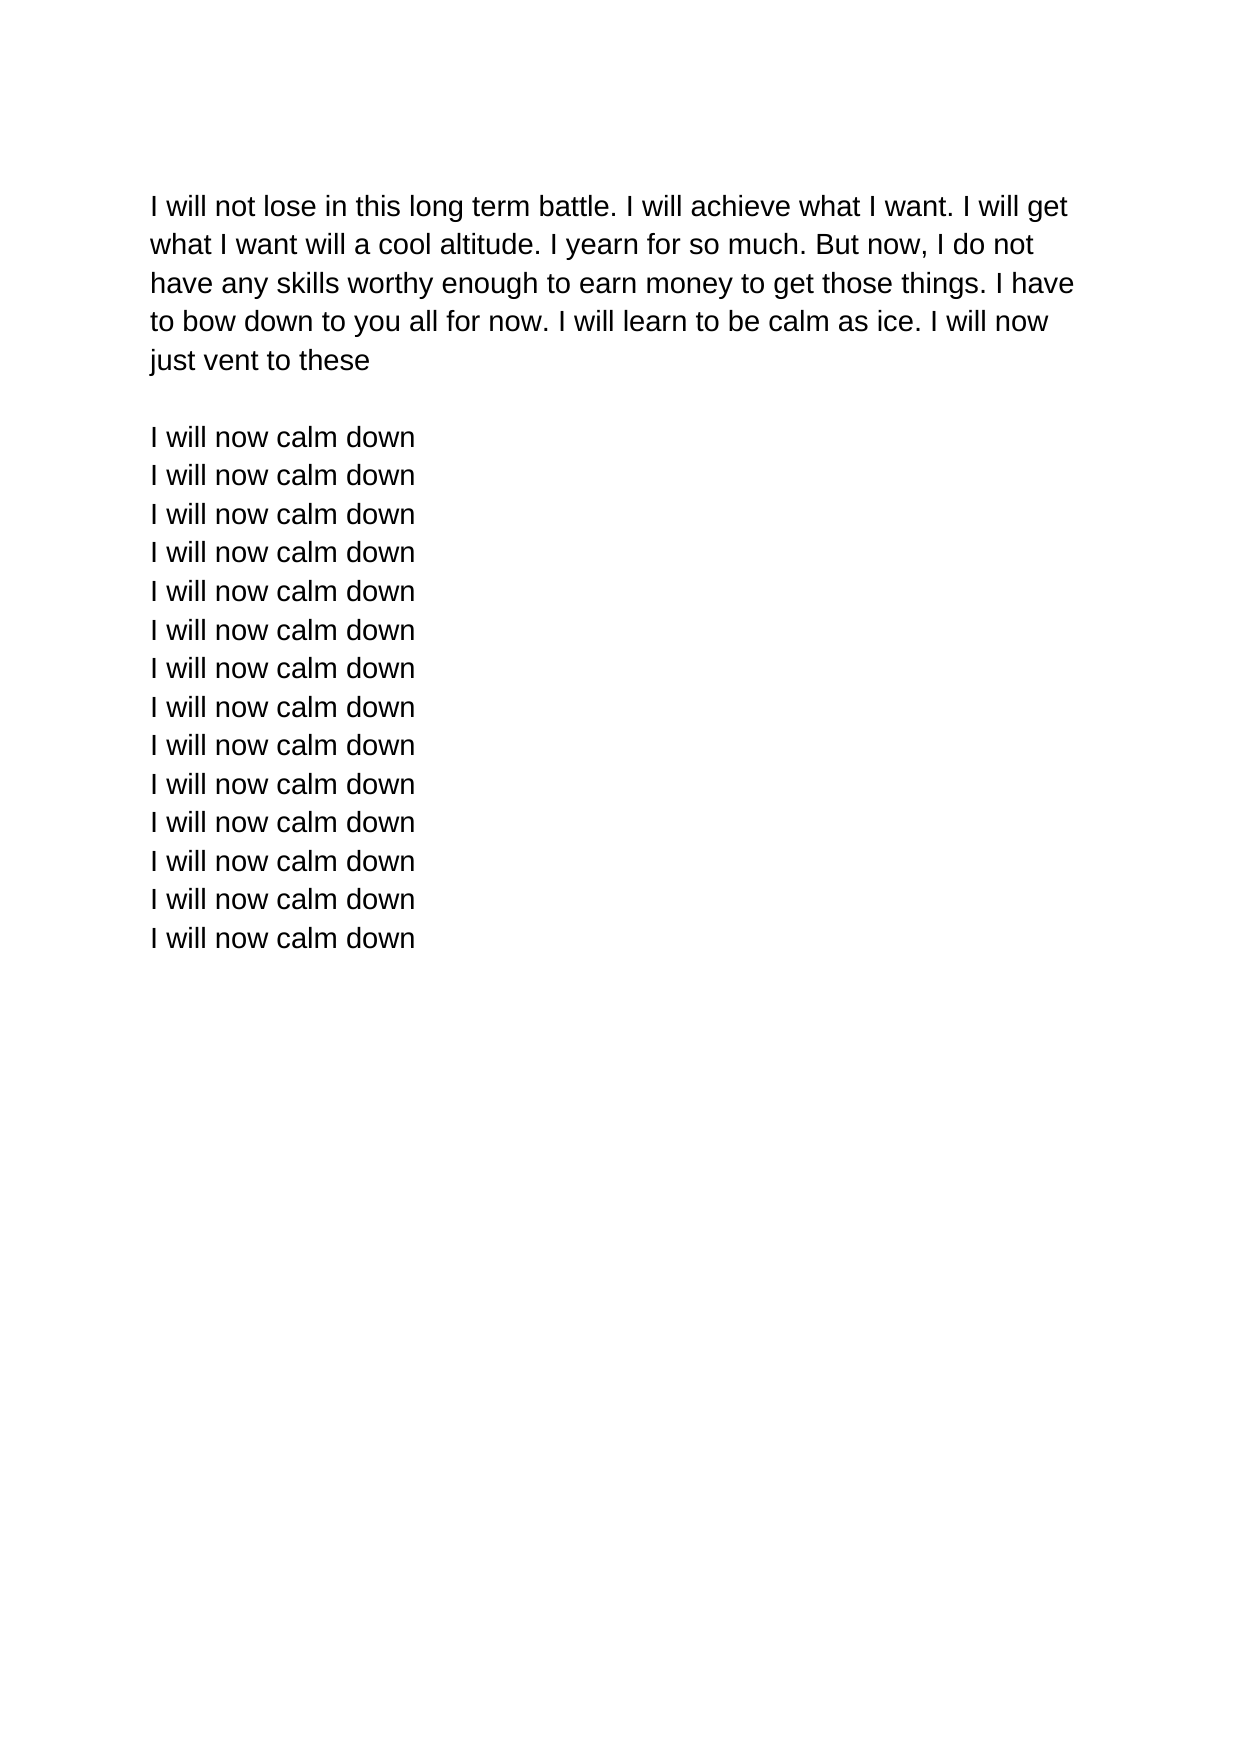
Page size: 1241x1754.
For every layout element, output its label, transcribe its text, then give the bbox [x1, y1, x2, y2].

text I will now calm down [150, 767, 1090, 800]
text I will now calm down [150, 921, 1090, 954]
text I will now calm down [150, 805, 1090, 839]
text I will now calm down [150, 612, 1090, 646]
text I will now calm down [150, 458, 1090, 492]
text I will now calm down [150, 844, 1090, 877]
text I will now calm down [150, 651, 1090, 684]
text I will now calm down [150, 728, 1090, 762]
text I will not lose in this long term battle. I will achieve what I want. I will get what I want will a cool altitude. I yearn for so much. But now, I do not have any skills worthy enough to earn money to get those things. I have to bow down to you all for now. I will learn to be calm as ice. I will now just vent to these [150, 188, 1090, 376]
text I will now calm down [150, 689, 1090, 723]
text I will now calm down [150, 420, 1090, 453]
text I will now calm down [150, 497, 1090, 530]
text I will now calm down [150, 574, 1090, 607]
text I will now calm down [150, 535, 1090, 569]
text I will now calm down [150, 882, 1090, 916]
